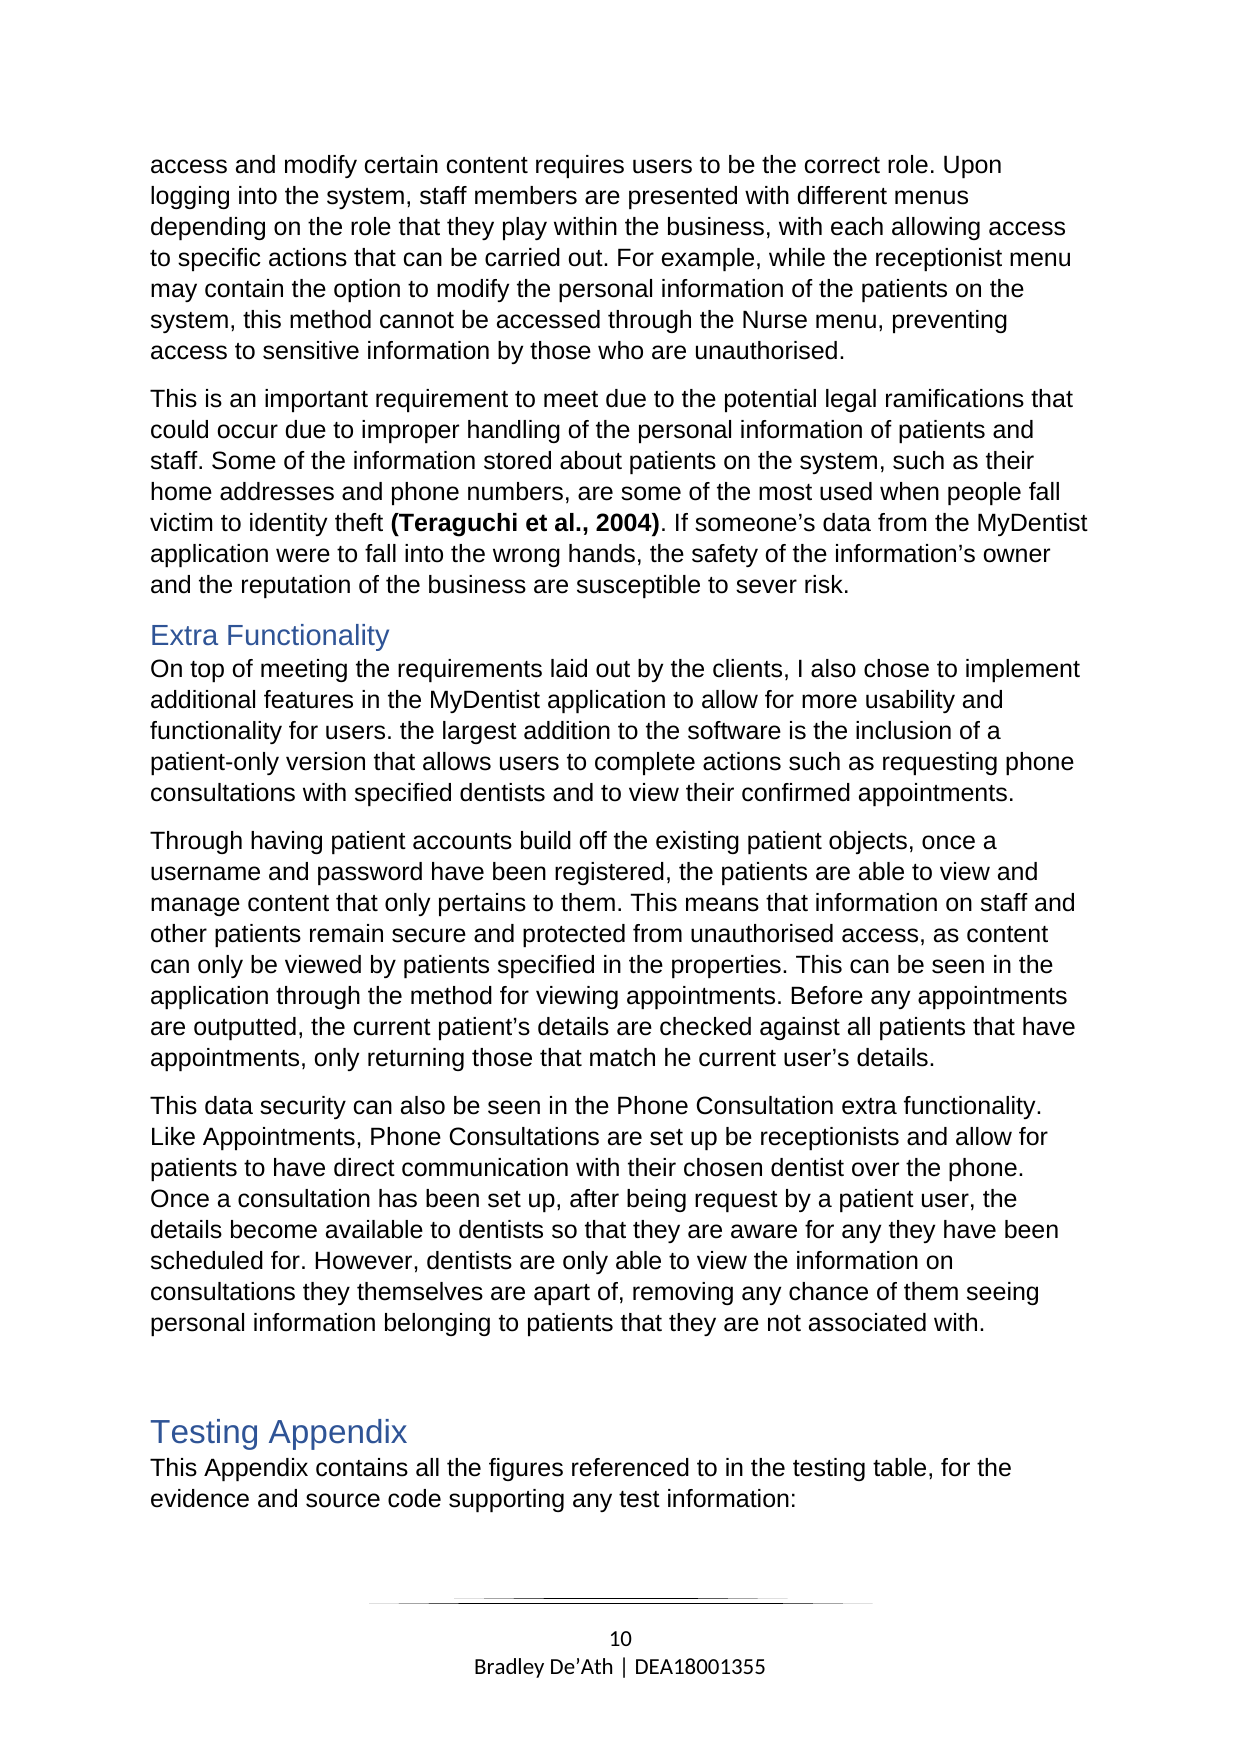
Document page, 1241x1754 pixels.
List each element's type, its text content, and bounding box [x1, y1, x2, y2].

subtitle Testing Appendix [150, 1412, 1090, 1450]
text This data security can also be seen in the Phone Consultation extra functionality. Like Appointments, Phone Consultations are set up be receptionists and allow for patients to have direct communication with their chosen dentist over the phone. Once a consultation has been set up, after being request by a patient user, the details become available to dentists so that they are aware for any they have been scheduled for. However, dentists are only able to view the information on consultations they themselves are apart of, removing any chance of them seeing personal information belonging to patients that they are not associated with. [150, 1091, 1090, 1337]
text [150, 150, 1090, 365]
text This Appendix contains all the figures referenced to in the testing table, for the evidence and source code supporting any test information: [150, 1453, 1090, 1513]
text On top of meeting the requirements laid out by the clients, I also chose to implement additional features in the MyDentist application to allow for more usability and functionality for users. the largest addition to the software is the inclusion of a patient-only version that allows users to complete actions such as requesting phone consultations with specified dentists and to view their confirmed appointments. [150, 654, 1090, 807]
text Through having patient accounts build off the existing patient objects, once a username and password have been registered, the patients are able to view and manage content that only pertains to them. This means that information on staff and other patients remain secure and protected from unauthorised access, as content can only be viewed by patients specified in the properties. This can be seen in the application through the method for viewing appointments. Before any appointments are outputted, the current patient’s details are checked against all patients that have appointments, only returning those that match he current user’s details. [150, 826, 1090, 1072]
subtitle Extra Functionality [150, 618, 1090, 651]
text This is an important requirement to meet due to the potential legal ramifications that could occur due to improper handling of the personal information of patients and staff. Some of the information stored about patients on the system, such as their home addresses and phone numbers, are some of the most used when people fall victim to identity theft (Teraguchi et al., 2004). If someone’s data from the MyDentist application were to fall into the wrong hands, the safety of the information’s owner and the reputation of the business are susceptible to sever risk. [150, 384, 1090, 599]
